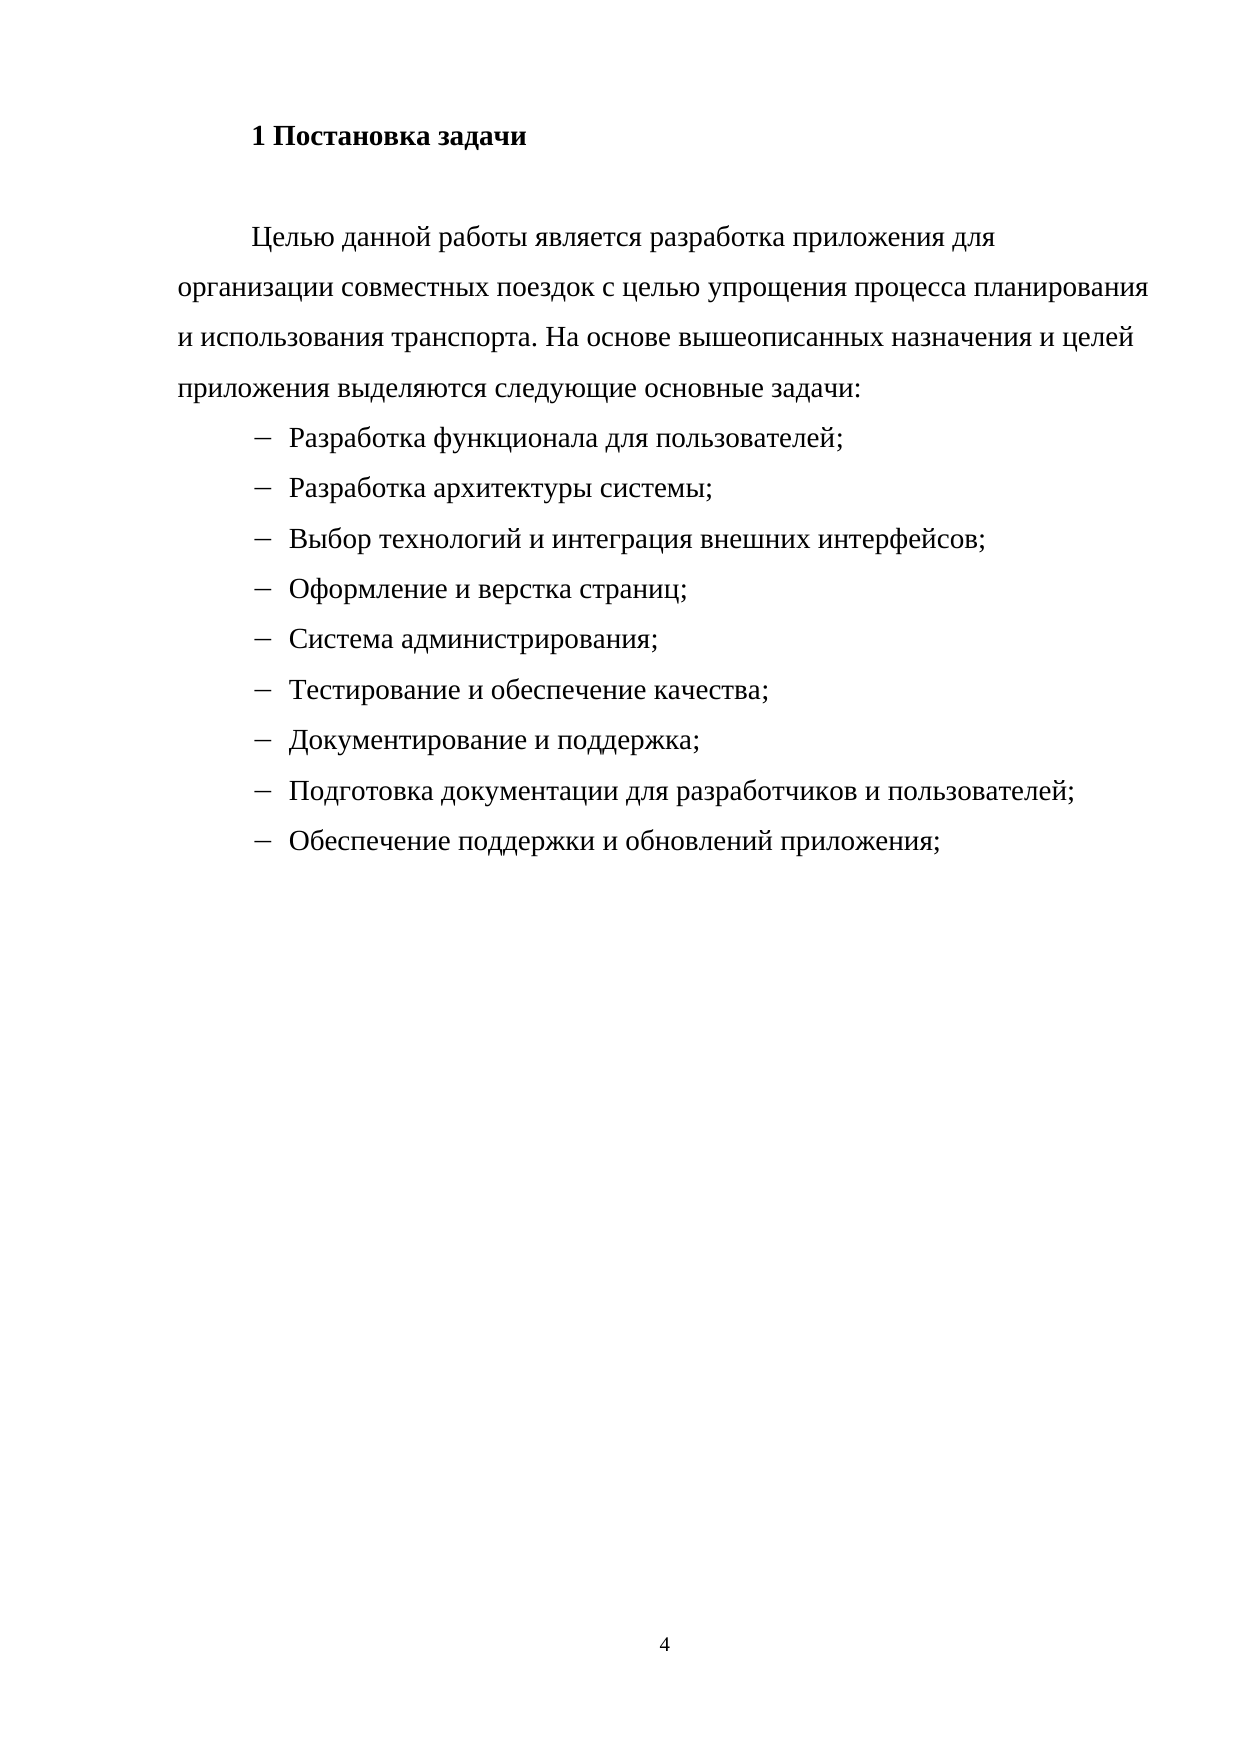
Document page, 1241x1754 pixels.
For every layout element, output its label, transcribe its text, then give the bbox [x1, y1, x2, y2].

text Постановка задачи [177, 118, 1152, 152]
text Обеспечение поддержки и обновлений приложения; [251, 823, 1152, 857]
text Тестирование и обеспечение качества; [251, 672, 1152, 706]
text Разработка функционала для пользователей; [251, 420, 1152, 454]
text Целью данной работы является разработка приложения для организации совместных поездок с целью упрощения процесса планирования и использования транспорта. На основе вышеописанных назначения и целей приложения выделяются следующие основные задачи: [177, 219, 1152, 403]
text Выбор технологий и интеграция внешних интерфейсов; [251, 521, 1152, 554]
text Система администрирования; [251, 622, 1152, 655]
text Разработка архитектуры системы; [251, 470, 1152, 504]
text Оформление и верстка страниц; [251, 571, 1152, 605]
text Подготовка документации для разработчиков и пользователей; [251, 773, 1152, 807]
text Документирование и поддержка; [251, 722, 1152, 756]
